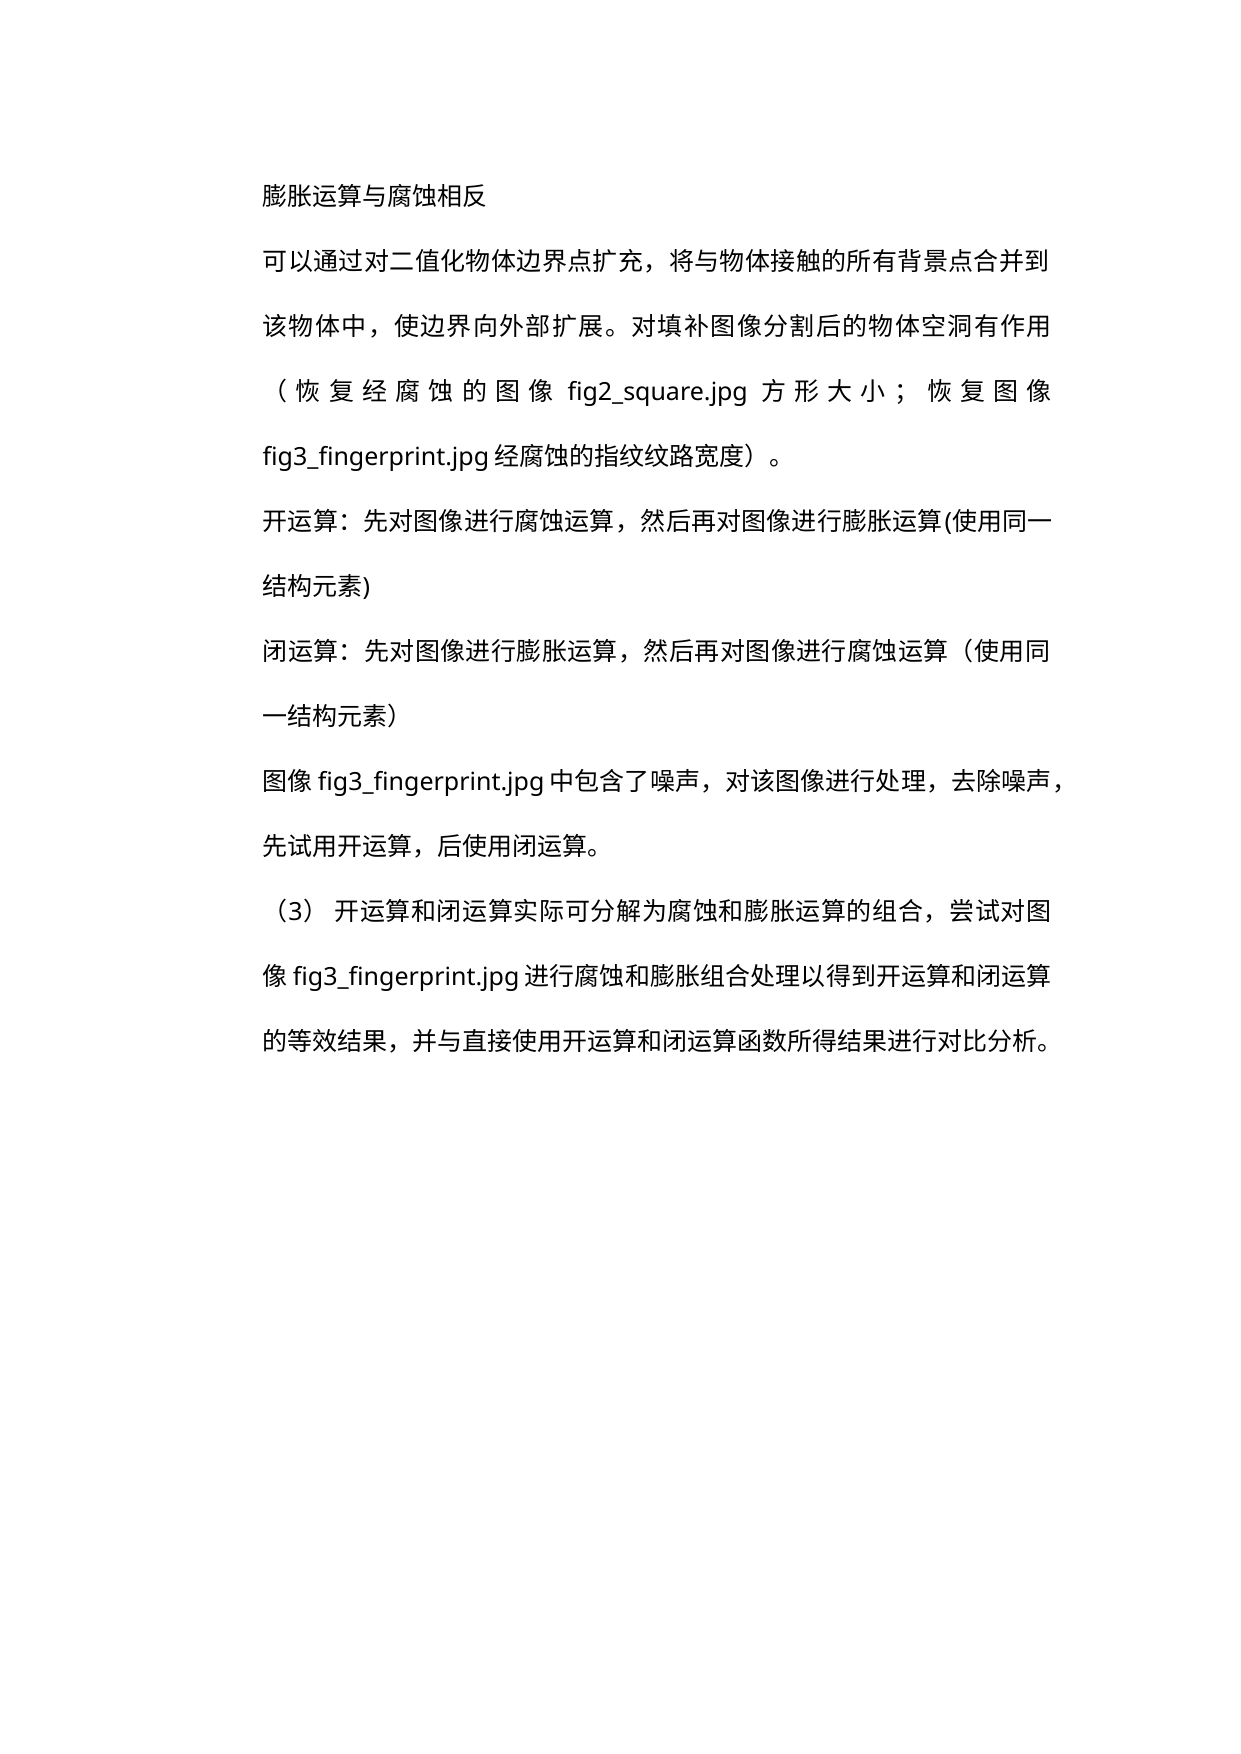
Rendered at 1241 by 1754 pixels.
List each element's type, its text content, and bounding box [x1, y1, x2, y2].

list 图像fig3_fingerprint.jpg中包含了噪声，对该图像进行处理，去除噪声，先试用开运算，后使用闭运算。 [262, 747, 1053, 877]
list （3） 开运算和闭运算实际可分解为腐蚀和膨胀运算的组合，尝试对图像fig3_fingerprint.jpg进行腐蚀和膨胀组合处理以得到开运算和闭运算的等效结果，并与直接使用开运算和闭运算函数所得结果进行对比分析。 [262, 877, 1053, 1072]
list 膨胀运算与腐蚀相反 可以通过对二值化物体边界点扩充，将与物体接触的所有背景点合并到该物体中，使边界向外部扩展。对填补图像分割后的物体空洞有作用（恢复经腐蚀的图像fig2_square.jpg方形大小；恢复图像fig3_fingerprint.jpg经腐蚀的指纹纹路宽度）。 [262, 162, 1053, 487]
list 闭运算：先对图像进行膨胀运算，然后再对图像进行腐蚀运算（使用同一结构元素） [262, 617, 1053, 747]
list 开运算：先对图像进行腐蚀运算，然后再对图像进行膨胀运算(使用同一结构元素) [262, 487, 1053, 617]
